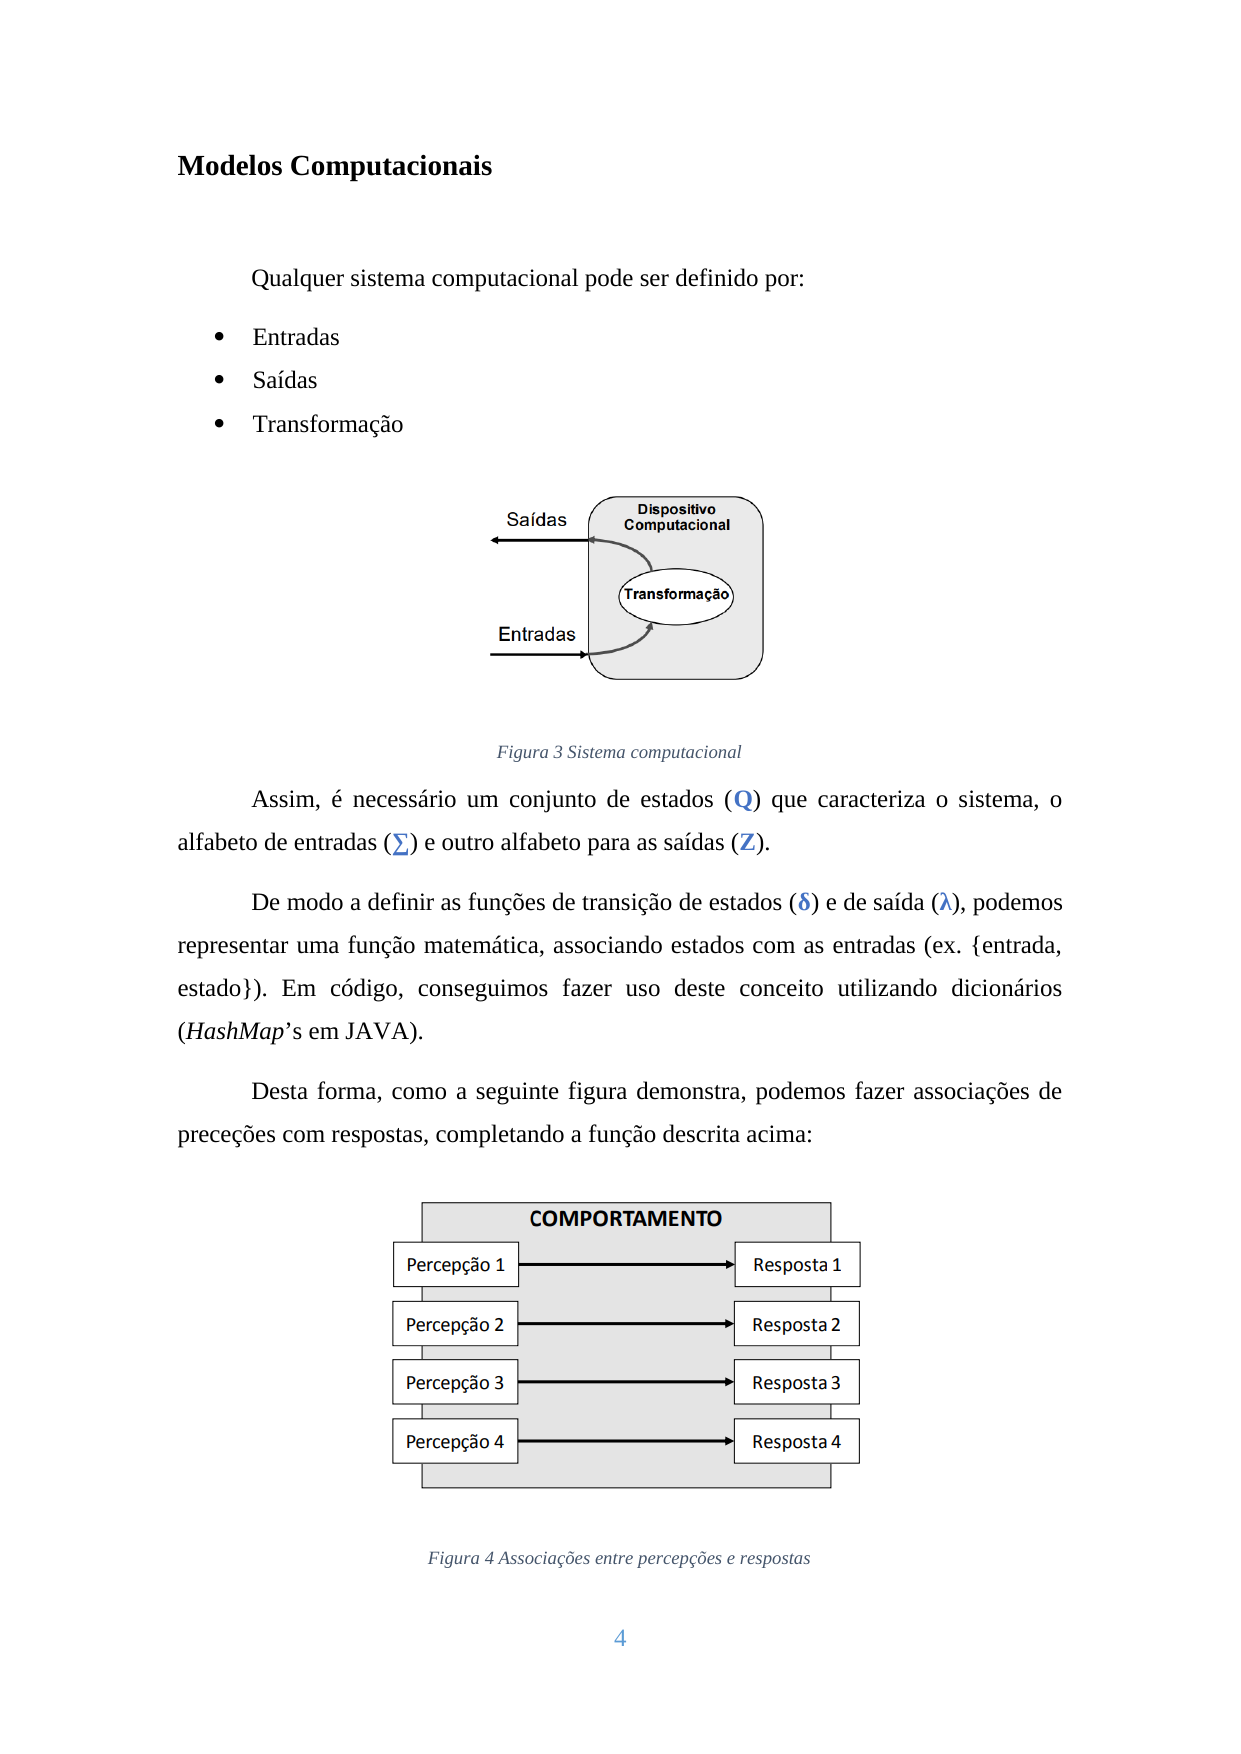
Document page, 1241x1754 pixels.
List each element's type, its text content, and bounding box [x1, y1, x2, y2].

text Qualquer sistema computacional pode ser definido por: [177, 263, 1063, 291]
text Figura 4 Associações entre percepções e respostas [177, 1547, 1063, 1568]
text Figura 3 Sistema computacional [177, 741, 1063, 763]
subtitle Modelos Computacionais [177, 148, 1063, 181]
picture [464, 468, 777, 711]
list Entradas [215, 322, 1063, 351]
picture [357, 1178, 883, 1516]
list Saídas [215, 366, 1063, 394]
text Desta forma, como a seguinte figura demonstra, podemos fazer associações de preceções com respostas, completando a função descrita acima: [177, 1076, 1063, 1148]
text De modo a definir as funções de transição de estados (δ) e de saída (λ), podemos representar uma função matemática, associando estados com as entradas (ex. {entrada, estado}). Em código, conseguimos fazer uso deste conceito utilizando dicionários (HashMap’s em JAVA). [177, 887, 1063, 1045]
text Assim, é necessário um conjunto de estados (Q) que caracteriza o sistema, o alfabeto de entradas (∑) e outro alfabeto para as saídas (Z). [177, 784, 1063, 856]
list Transformação [215, 409, 1063, 437]
